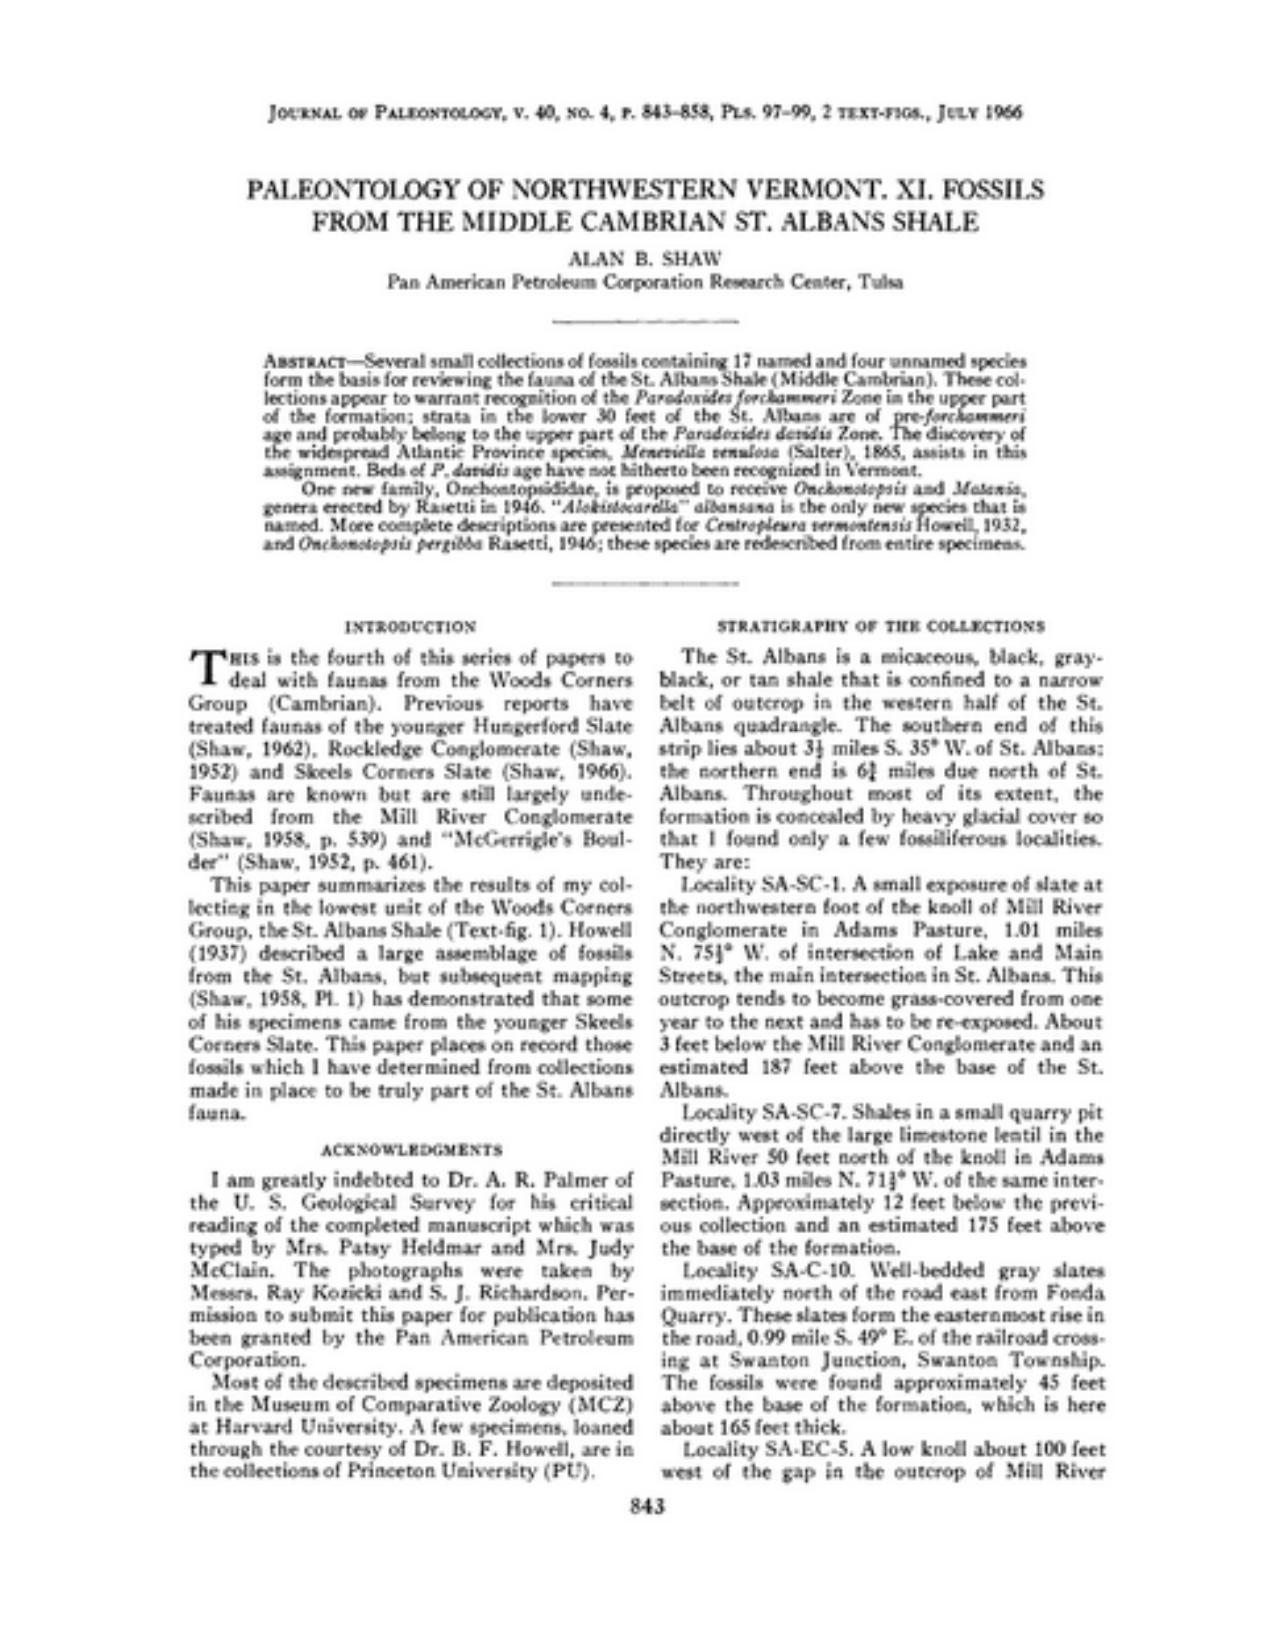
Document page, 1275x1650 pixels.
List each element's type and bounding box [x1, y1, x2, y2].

picture [150, 75, 1138, 1536]
